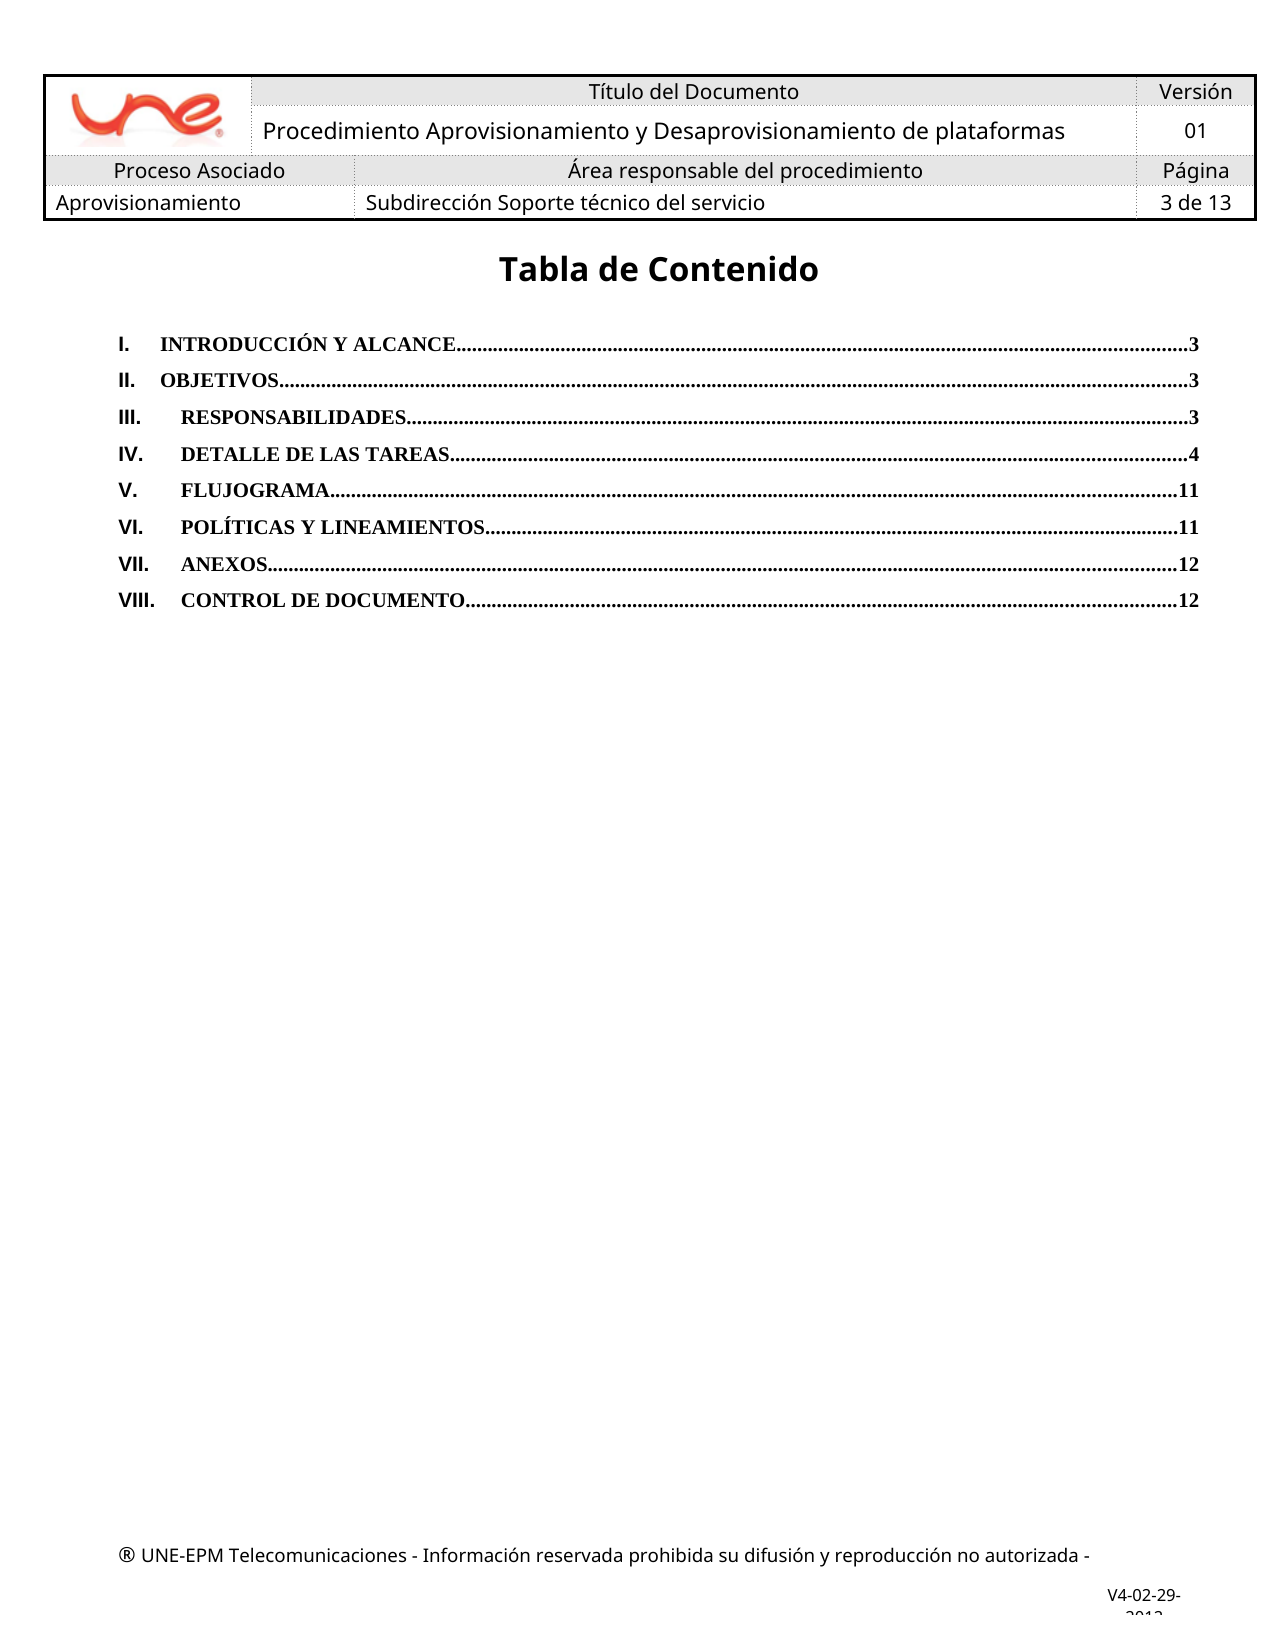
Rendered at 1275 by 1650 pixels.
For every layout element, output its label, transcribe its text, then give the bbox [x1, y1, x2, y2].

text I. Introducción y alcance 3 [118, 332, 1200, 356]
text Tabla de Contenido [118, 245, 1200, 291]
text IV. Detalle de las tareas 4 [118, 442, 1200, 466]
text V. Flujograma 11 [118, 478, 1200, 502]
text II. Objetivos 3 [118, 368, 1200, 392]
text III. Responsabilidades 3 [118, 405, 1200, 429]
text VIII. Control de documento 12 [118, 588, 1200, 612]
picture [67, 85, 229, 147]
text VII. Anexos 12 [118, 552, 1200, 576]
text VI. Políticas y lineamientos 11 [118, 515, 1200, 539]
